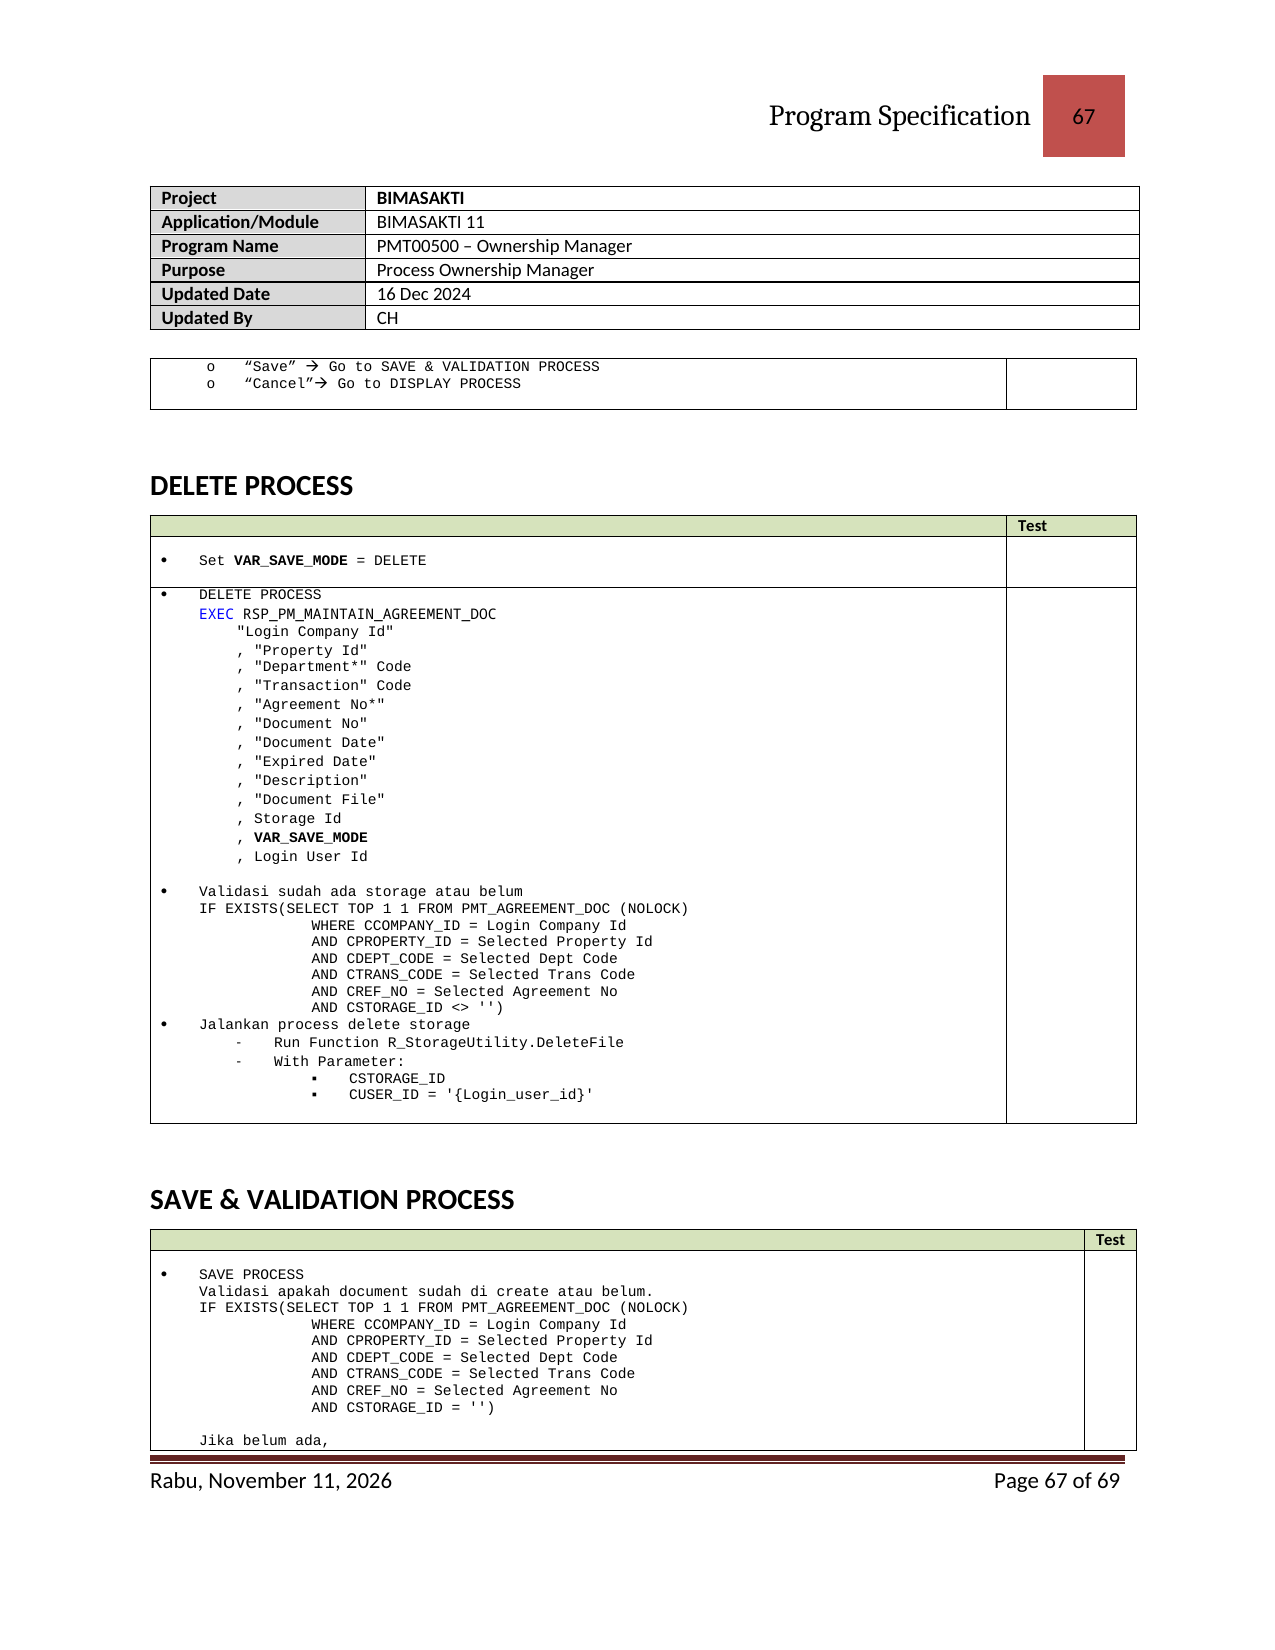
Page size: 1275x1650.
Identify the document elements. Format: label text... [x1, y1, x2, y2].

table_cell DELETE PROCESS EXEC RSP_PM_MAINTAIN_AGREEMENT_DOC "Login Company Id" , "Property Id" , "Department*" Code , "Transaction" Code , "Agreement No*" , "Document No" , "Document Date" , "Expired Date" , "Description" , "Document File" , Storage Id , VAR_SAVE_MODE , Login User Id Validasi sudah ada storage atau belum IF EXISTS(SELECT TOP 1 1 FROM PMT_AGREEMENT_DOC (NOLOCK) WHERE CCOMPANY_ID = Login Company Id AND CPROPERTY_ID = Selected Property Id AND CDEPT_CODE = Selected Dept Code AND CTRANS_CODE = Selected Trans Code AND CREF_NO = Selected Agreement No AND CSTORAGE_ID <> '') Jalankan process delete storage Run Function R_StorageUtility.DeleteFile With Parameter: CSTORAGE_ID CUSER_ID = '{Login_user_id}' [151, 588, 1006, 1123]
table_header [151, 1230, 1084, 1250]
subtitle SAVE & VALIDATION PROCESS [150, 1181, 1125, 1217]
table_cell [1007, 359, 1136, 409]
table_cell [151, 1251, 1084, 1449]
table_cell [1007, 588, 1136, 1123]
table_cell [1007, 537, 1136, 587]
table_cell Set VAR_SAVE_MODE = DELETE [151, 537, 1006, 587]
table_header [151, 516, 1006, 536]
subtitle DELETE PROCESS [150, 467, 1125, 503]
table_header Test [1007, 516, 1136, 536]
table_cell [1085, 1251, 1136, 1449]
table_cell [151, 359, 1006, 409]
table_header Test [1085, 1230, 1136, 1250]
